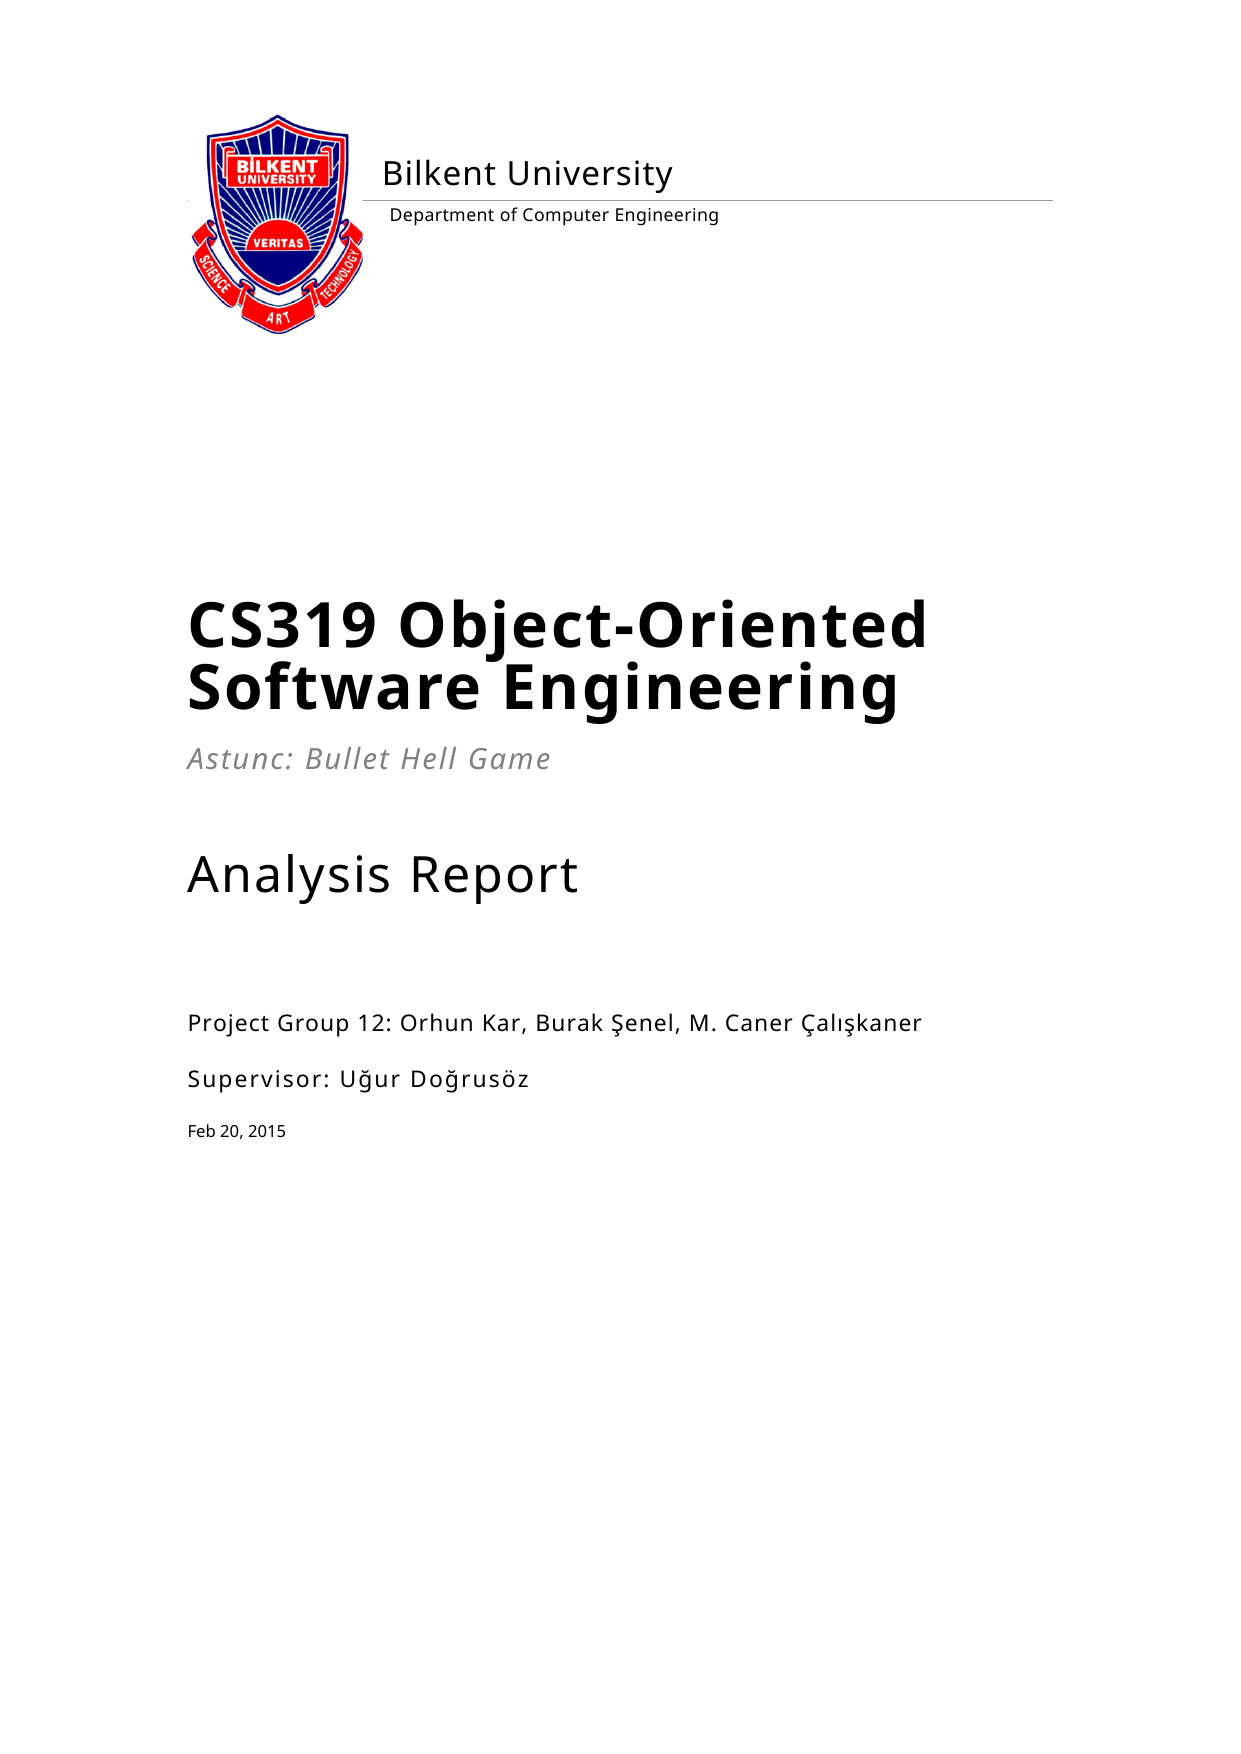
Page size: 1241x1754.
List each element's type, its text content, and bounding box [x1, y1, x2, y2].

text Supervisor: Uğur Doğrusöz [187, 1063, 1053, 1094]
subtitle Astunc: Bullet Hell Game [187, 743, 1053, 776]
text Project Group 12: Orhun Kar, Burak Şenel, M. Caner Çalışkaner [187, 1007, 1053, 1038]
picture [187, 107, 363, 333]
text Feb 20, 2015 [187, 1119, 1053, 1142]
title CS319 Object-Oriented Software Engineering [187, 597, 1053, 722]
title Analysis Report [187, 839, 1053, 907]
text Bilkent University [363, 150, 1053, 200]
